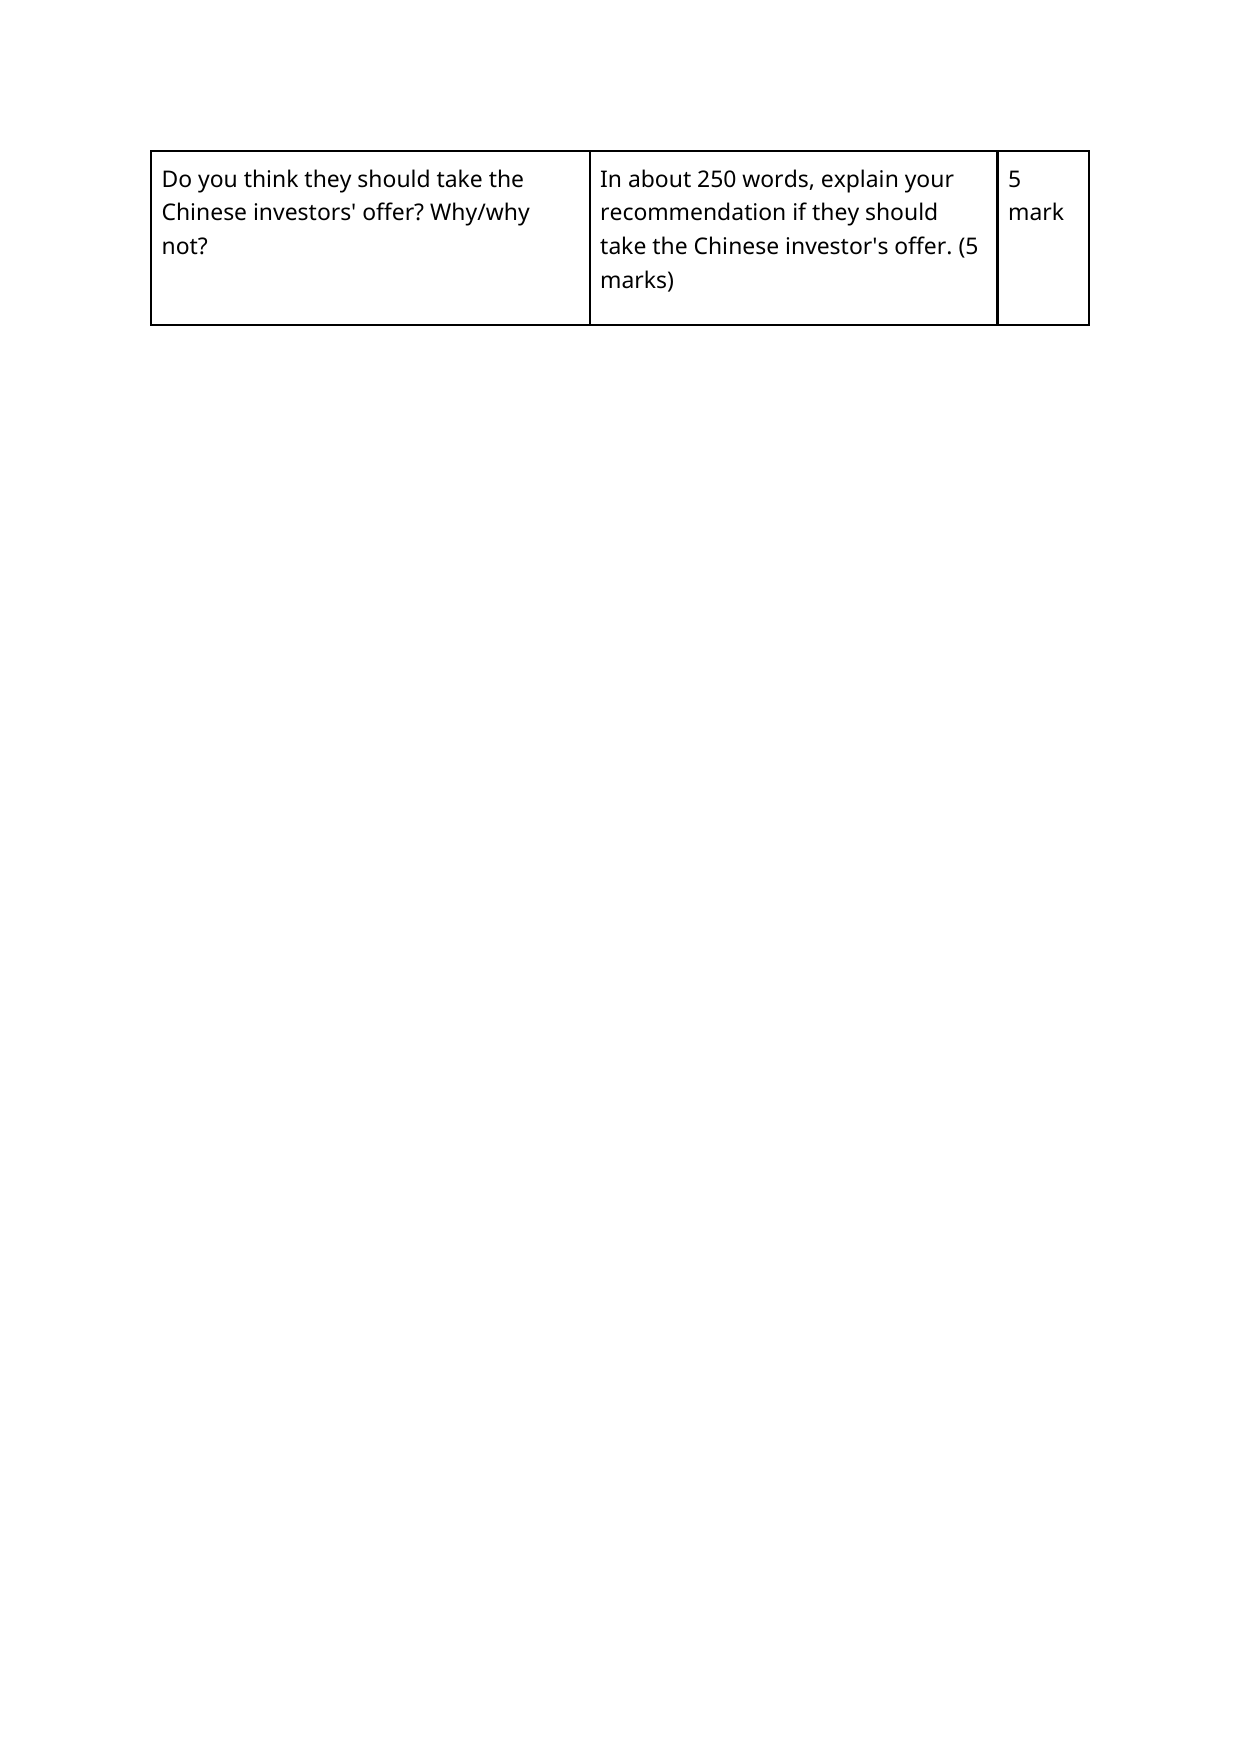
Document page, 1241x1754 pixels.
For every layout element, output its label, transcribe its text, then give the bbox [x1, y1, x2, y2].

table_cell Do you think they should take the Chinese investors' offer? Why/why not? [152, 152, 589, 324]
table_cell 5 mark [999, 152, 1088, 324]
table_cell In about 250 words, explain your recommendation if they should take the Chinese investor's offer. (5 marks) [591, 152, 996, 324]
